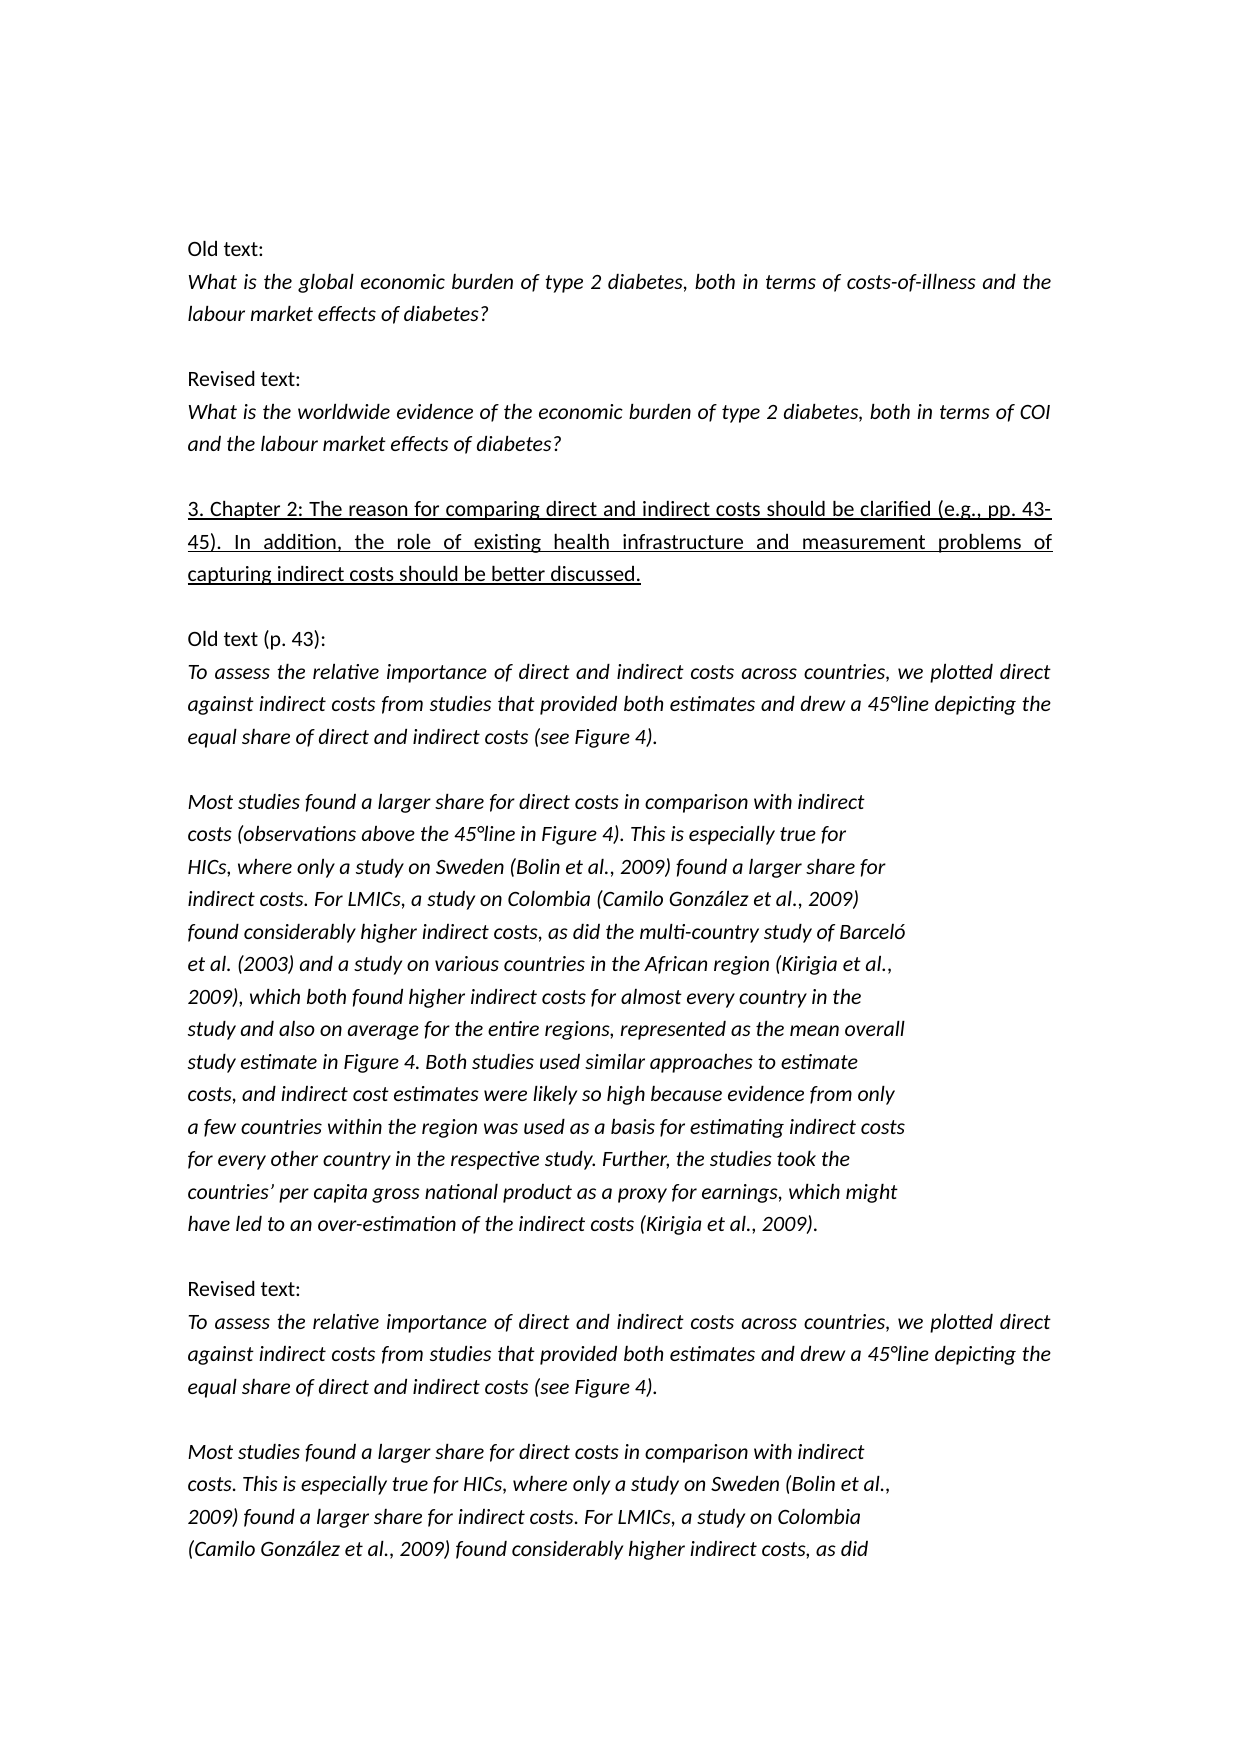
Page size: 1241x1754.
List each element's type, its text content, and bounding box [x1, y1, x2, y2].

list Revised text: [187, 363, 1053, 395]
text 2009), which both found higher indirect costs for almost every country in the [187, 980, 1053, 1013]
text Old text (p. 43): [187, 623, 1053, 655]
text To assess the relative importance of direct and indirect costs across countries, we plotted direct against indirect costs from studies that provided both estimates and drew a 45°line depicting the equal share of direct and indirect costs (see Figure 4). [187, 655, 1053, 753]
list What is the global economic burden of type 2 diabetes, both in terms of costs-of-illness and the labour market effects of diabetes? [187, 265, 1053, 330]
text study and also on average for the entire regions, represented as the mean overall [187, 1013, 1053, 1045]
list Most studies found a larger share for direct costs in comparison with indirect [187, 1435, 1053, 1468]
text indirect costs. For LMICs, a study on Colombia (Camilo González et al., 2009) [187, 883, 1053, 915]
list costs. This is especially true for HICs, where only a study on Sweden (Bolin et al., [187, 1468, 1053, 1500]
text Most studies found a larger share for direct costs in comparison with indirect [187, 785, 1053, 818]
list have led to an over-estimation of the indirect costs (Kirigia et al., 2009). [187, 1208, 1053, 1240]
list 3. Chapter 2: The reason for comparing direct and indirect costs should be clarified (e.g., pp. 43-45). In addition, the role of existing health infrastructure and measurement problems of capturing indirect costs should be better discussed. [187, 493, 1053, 551]
text for every other country in the respective study. Further, the studies took the [187, 1143, 1053, 1175]
text et al. (2003) and a study on various countries in the African region (Kirigia et al., [187, 948, 1053, 980]
list (Camilo González et al., 2009) found considerably higher indirect costs, as did [187, 1533, 1053, 1565]
text a few countries within the region was used as a basis for estimating indirect costs [187, 1110, 1053, 1143]
list Old text: [187, 233, 1053, 265]
text Revised text: [187, 1273, 1053, 1305]
list 2009) found a larger share for indirect costs. For LMICs, a study on Colombia [187, 1500, 1053, 1533]
text HICs, where only a study on Sweden (Bolin et al., 2009) found a larger share for [187, 850, 1053, 883]
list 3. Chapter 2: The reason for comparing direct and indirect costs should be clarified (e.g., pp. 43-45). In addition, the role of existing health infrastructure and measurement problems of capturing indirect costs should be better discussed. [187, 552, 1053, 590]
text study estimate in Figure 4. Both studies used similar approaches to estimate [187, 1045, 1053, 1078]
list What is the worldwide evidence of the economic burden of type 2 diabetes, both in terms of COI and the labour market effects of diabetes? [187, 395, 1053, 460]
text To assess the relative importance of direct and indirect costs across countries, we plotted direct against indirect costs from studies that provided both estimates and drew a 45°line depicting the equal share of direct and indirect costs (see Figure 4). [187, 1305, 1053, 1403]
text costs (observations above the 45°line in Figure 4). This is especially true for [187, 818, 1053, 850]
text costs, and indirect cost estimates were likely so high because evidence from only [187, 1078, 1053, 1110]
text countries’ per capita gross national product as a proxy for earnings, which might [187, 1175, 1053, 1208]
text found considerably higher indirect costs, as did the multi-country study of Barceló [187, 915, 1053, 948]
